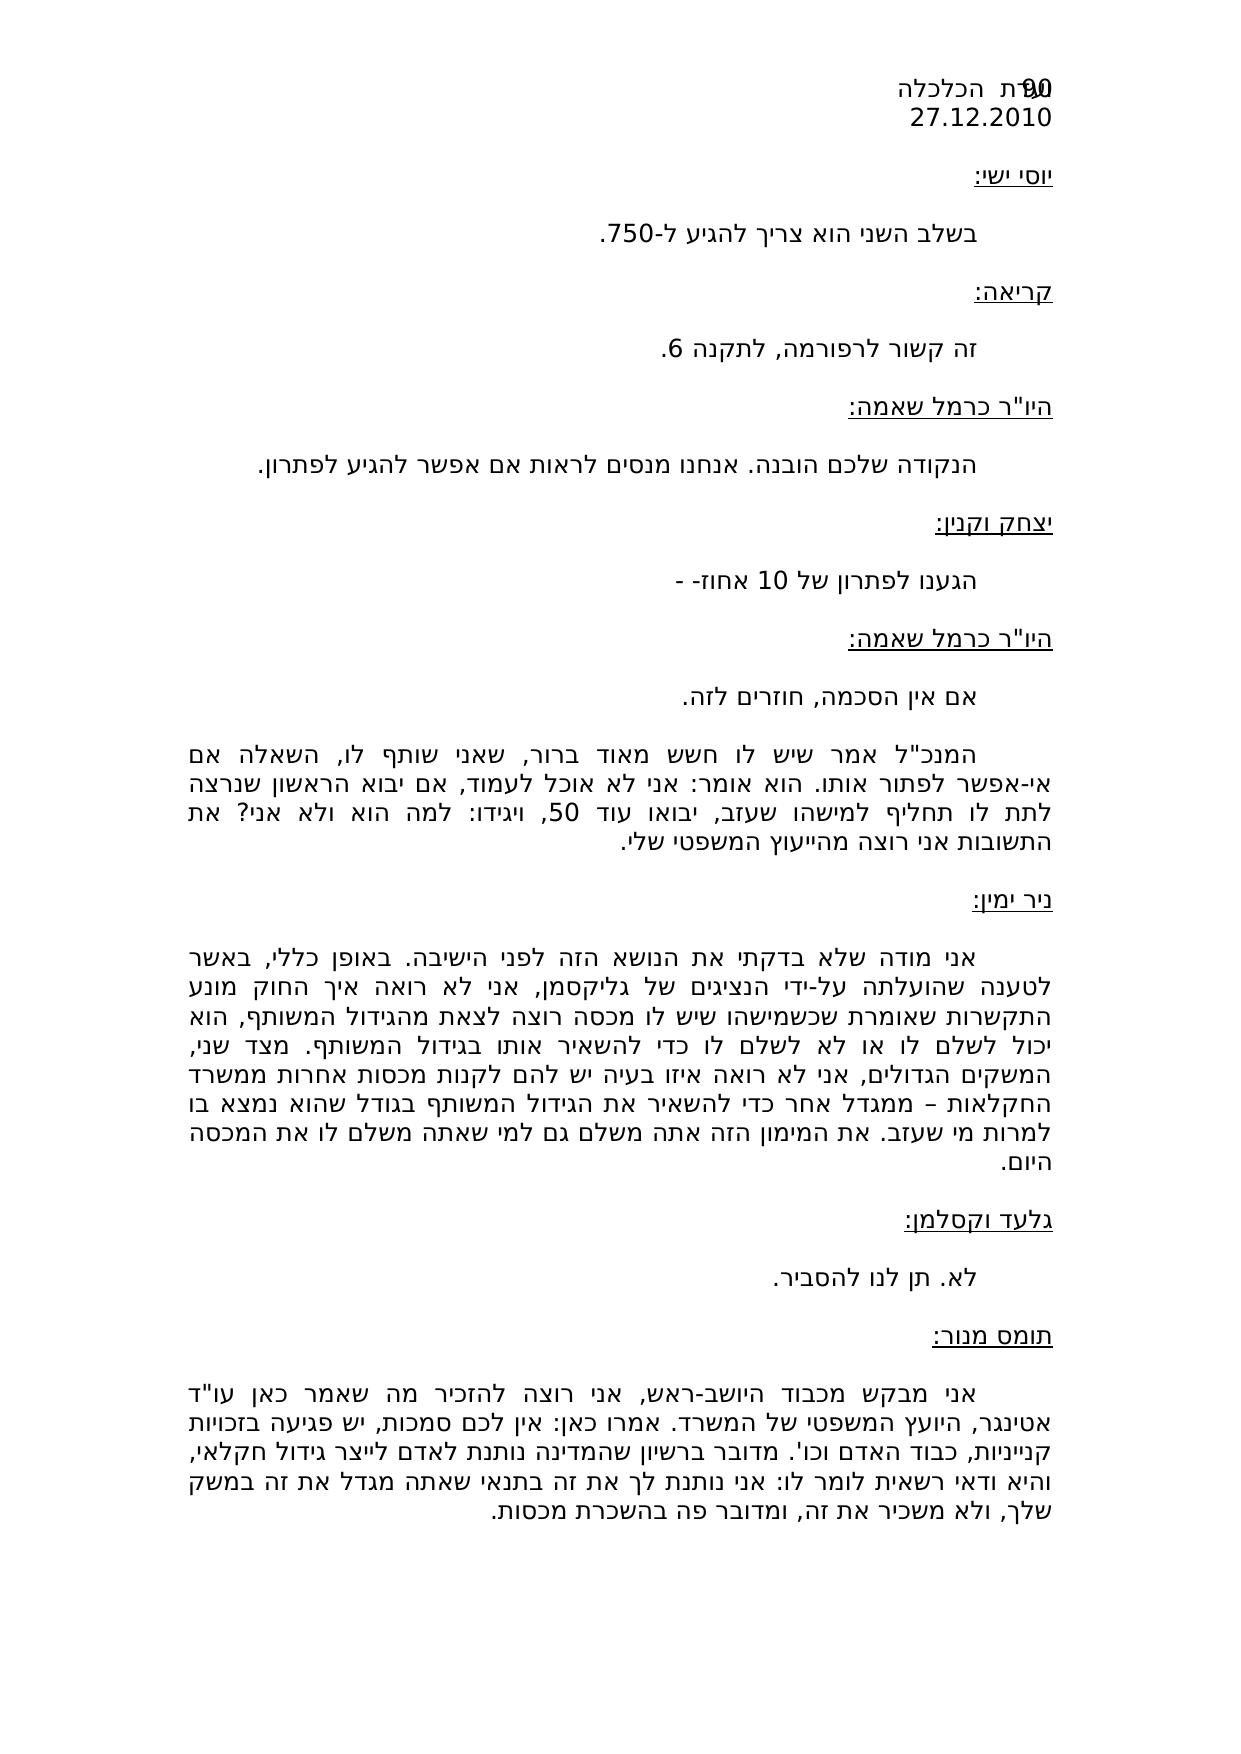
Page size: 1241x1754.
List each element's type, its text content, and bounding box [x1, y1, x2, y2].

text קריאה: [187, 277, 1053, 306]
text יצחק וקנין: [187, 508, 1053, 537]
text אני מבקש מכבוד היושב-ראש, אני רוצה להזכיר מה שאמר כאן עו"ד אטינגר, היועץ המשפטי של המשרד. אמרו כאן: אין לכם סמכות, יש פגיעה בזכויות קנייניות, כבוד האדם וכו'. מדובר ברשיון שהמדינה נותנת לאדם לייצר גידול חקלאי, והיא ודאי רשאית לומר לו: אני נותנת לך את זה בתנאי שאתה מגדל את זה במשק שלך, ולא משכיר את זה, ומדובר פה בהשכרת מכסות. [187, 1379, 1053, 1525]
text המנכ"ל אמר שיש לו חשש מאוד ברור, שאני שותף לו, השאלה אם אי-אפשר לפתור אותו. הוא אומר: אני לא אוכל לעמוד, אם יבוא הראשון שנרצה לתת לו תחליף למישהו שעזב, יבואו עוד 50, ויגידו: למה הוא ולא אני? את התשובות אני רוצה מהייעוץ המשפטי שלי. [187, 740, 1053, 857]
text יוסי ישי: [187, 161, 1053, 190]
text אני מודה שלא בדקתי את הנושא הזה לפני הישיבה. באופן כללי, באשר לטענה שהועלתה על-ידי הנציגים של גליקסמן, אני לא רואה איך החוק מונע התקשרות שאומרת שכשמישהו שיש לו מכסה רוצה לצאת מהגידול המשותף, הוא יכול לשלם לו או לא לשלם לו כדי להשאיר אותו בגידול המשותף. מצד שני, המשקים הגדולים, אני לא רואה איזו בעיה יש להם לקנות מכסות אחרות ממשרד החקלאות – ממגדל אחר כדי להשאיר את הגידול המשותף בגודל שהוא נמצא בו למרות מי שעזב. את המימון הזה אתה משלם גם למי שאתה משלם לו את המכסה היום. [187, 943, 1053, 1177]
text היו"ר כרמל שאמה: [187, 392, 1053, 422]
text זה קשור לרפורמה, לתקנה 6. [187, 334, 1053, 364]
text הגענו לפתרון של 10 אחוז- - [187, 566, 1053, 595]
text בשלב השני הוא צריך להגיע ל-750. [187, 219, 1053, 248]
text היו"ר כרמל שאמה: [187, 624, 1053, 653]
text תומס מנור: [187, 1321, 1053, 1350]
text לא. תן לנו להסביר. [187, 1263, 1053, 1292]
text הנקודה שלכם הובנה. אנחנו מנסים לראות אם אפשר להגיע לפתרון. [187, 450, 1053, 479]
text גלעד וקסלמן: [187, 1205, 1053, 1234]
text אם אין הסכמה, חוזרים לזה. [187, 682, 1053, 711]
text ניר ימין: [187, 885, 1053, 914]
